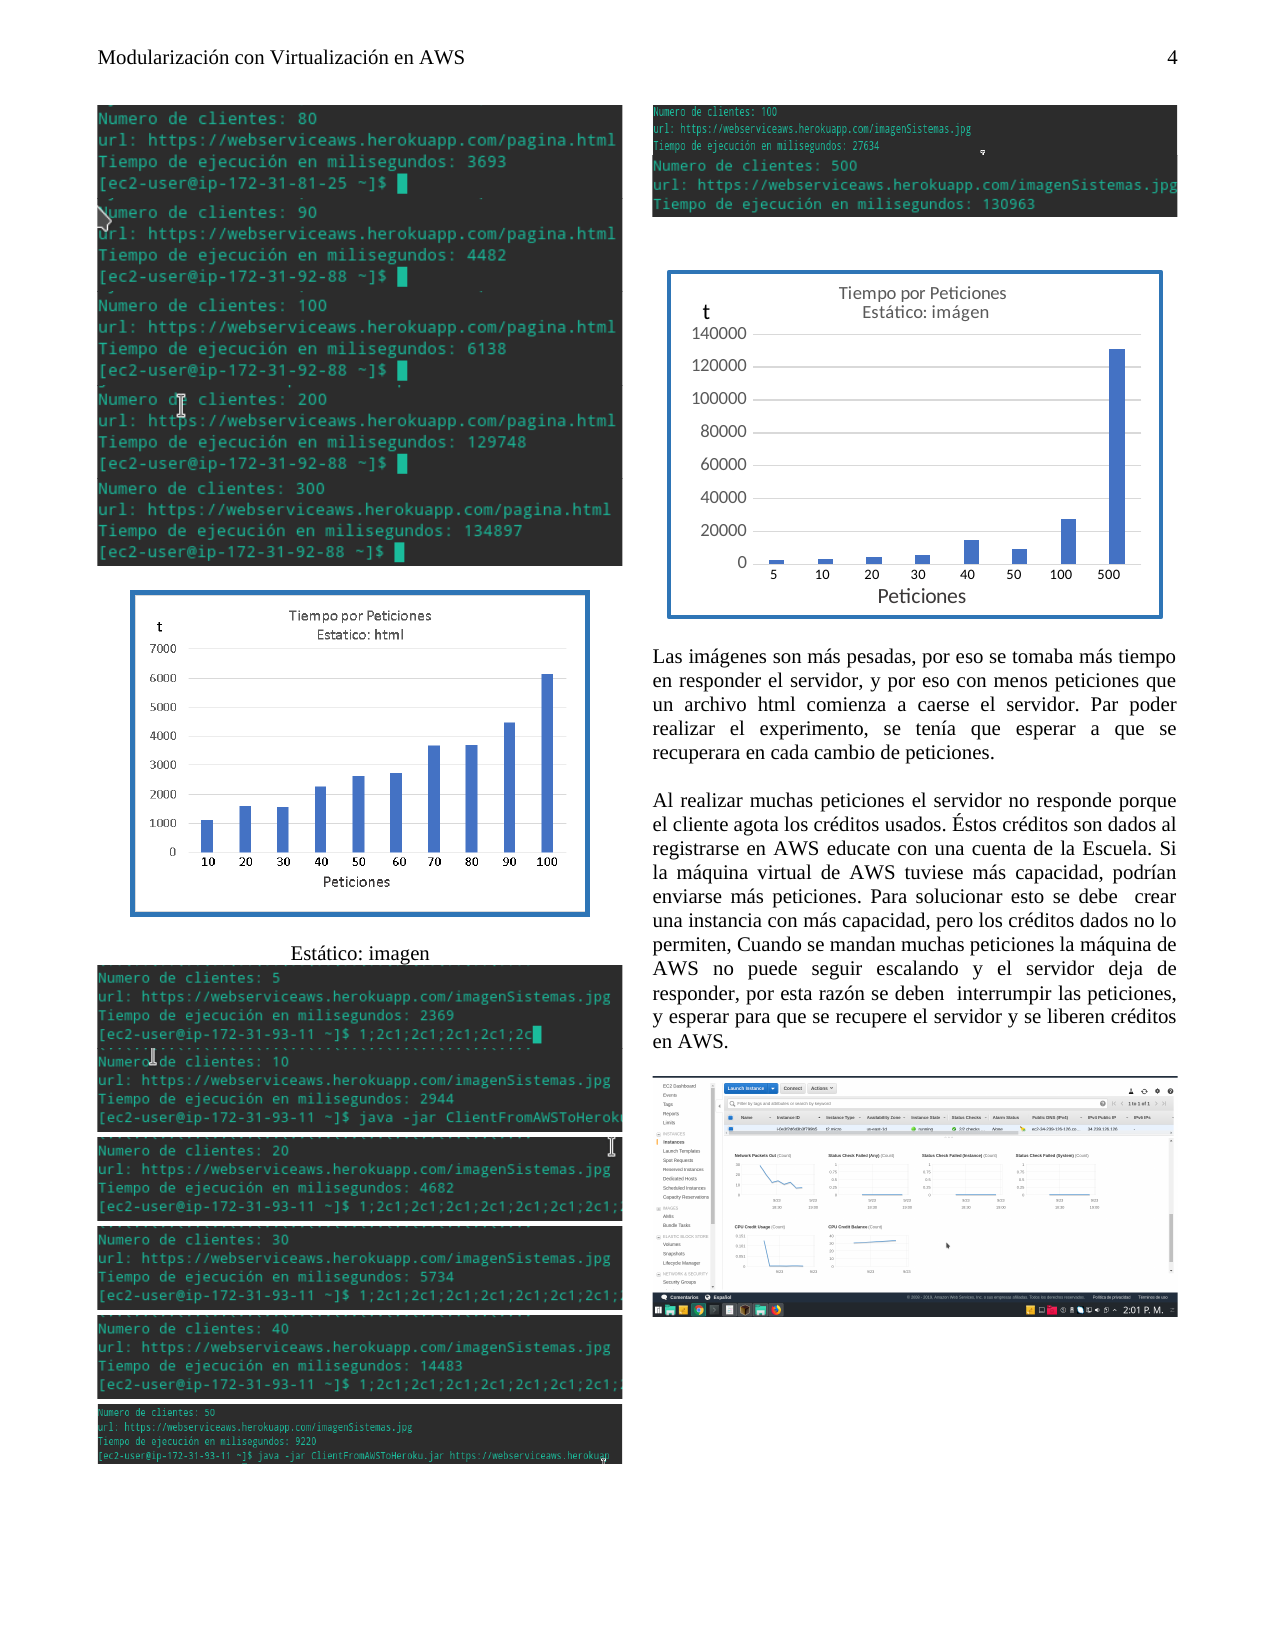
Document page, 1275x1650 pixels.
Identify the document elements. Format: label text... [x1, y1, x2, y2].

picture [97, 965, 623, 1132]
picture [135, 595, 585, 912]
picture [97, 1137, 623, 1221]
text Al realizar muchas peticiones el servidor no responde porque el cliente agota los créditos usados. Éstos créditos son dados al registrarse en AWS educate con una cuenta de la Escuela. Si la máquina virtual de AWS tuviese más capacidad, podrían enviarse más peticiones. Para solucionar esto se debe crear una instancia con más capacidad, pero los créditos dados no lo permiten, Cuando se mandan muchas peticiones la máquina de AWS no puede seguir escalando y el servidor deja de responder, por esta razón se deben interrumpir las peticiones, y esperar para que se recupere el servidor y se liberen créditos en AWS. [652, 788, 1177, 1053]
picture [97, 1226, 623, 1310]
picture [97, 1315, 623, 1399]
picture [652, 105, 1178, 217]
picture [97, 1404, 623, 1464]
text Las imágenes son más pesadas, por eso se tomaba más tiempo en responder el servidor, y por eso con menos peticiones que un archivo html comienza a caerse el servidor. Par poder realizar el experimento, se tenía que esperar a que se recuperara en cada cambio de peticiones. [652, 643, 1177, 764]
picture [652, 1076, 1178, 1317]
picture [97, 105, 623, 566]
text Estático: imagen [97, 941, 622, 965]
